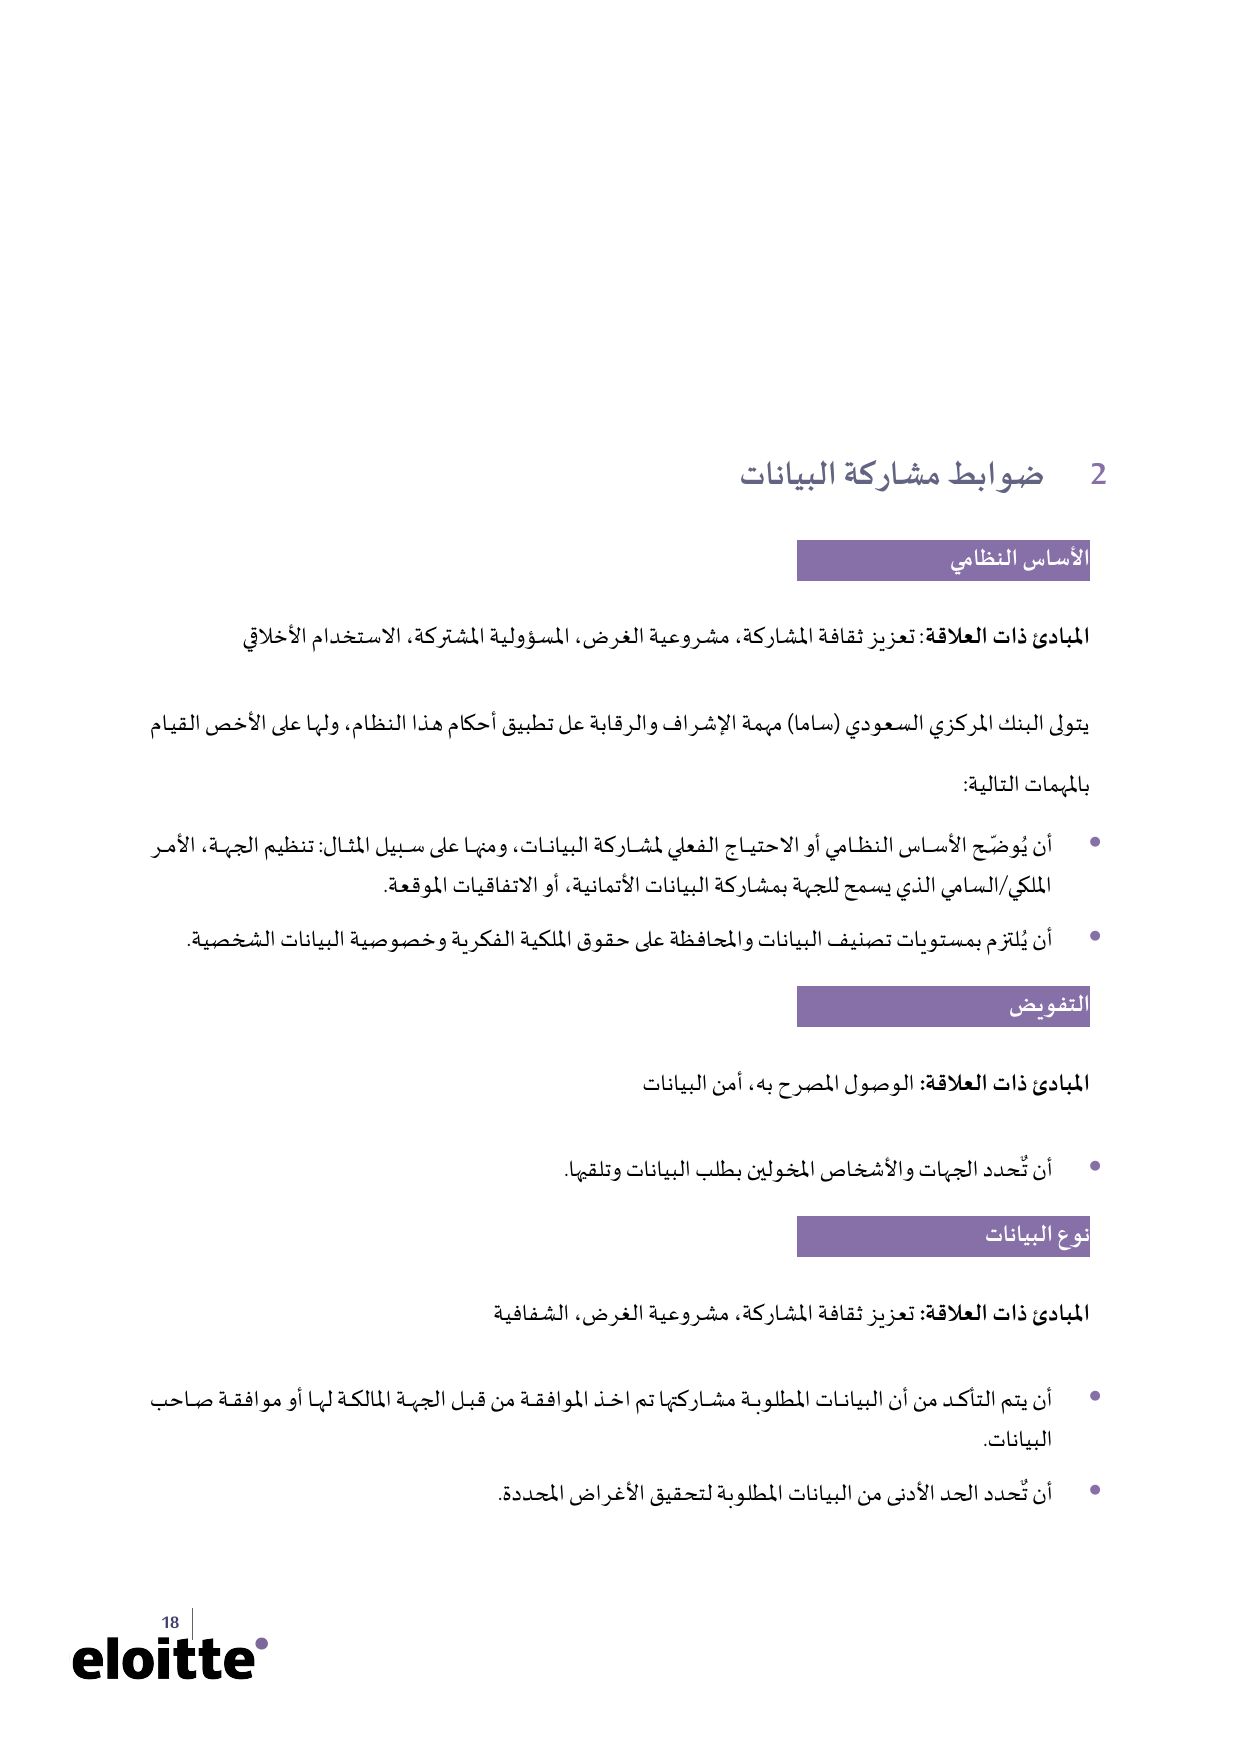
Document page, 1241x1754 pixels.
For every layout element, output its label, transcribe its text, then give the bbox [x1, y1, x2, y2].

text المبادئ ذات العلاقة: الوصول المصرح به، أمن البيانات [150, 1064, 1090, 1105]
text أن تٌحدد الجهات والأشخاص المخولين بطلب البيانات وتلقيها. [150, 1150, 1090, 1191]
text أن يتم التأكد من أن البيانات المطلوبة مشاركتها تم اخذ الموافقة من قبل الجهة المالكة لها أو موافقة صاحب البيانات. [150, 1380, 1090, 1462]
subtitle ضوابط مشاركة البيانات [150, 448, 1090, 506]
text الأساس النظامي [797, 540, 1090, 581]
text أن يُلتزم بمستويات تصنيف البيانات والمحافظة على حقوق الملكية الفكرية وخصوصية البيانات الشخصية. [150, 920, 1090, 961]
text أن يُوضّح الأساس النظامي أو الاحتياج الفعلي لمشاركة البيانات، ومنها على سبيل المثال: تنظيم الجهة، الأمر الملكي/السامي الذي يسمح للجهة بمشاركة البيانات الأتمانية، أو الاتفاقيات الموقعة. [150, 826, 1090, 908]
text المبادئ ذات العلاقة: تعزيز ثقافة المشاركة، مشروعية الغرض، المسؤولية المشتركة، الاستخدام الأخلاقي [150, 618, 1090, 659]
text المبادئ ذات العلاقة: تعزيز ثقافة المشاركة، مشروعية الغرض، الشفافية [150, 1294, 1090, 1335]
text يتولى البنك المركزي السعودي (ساما) مهمة الإشراف والرقابة عل تطبيق أحكام هذا النظام، ولها على الأخص القيام بالمهمات التالية: [150, 704, 1090, 806]
text نوع البيانات [797, 1216, 1090, 1257]
picture [69, 1595, 257, 1721]
text التفويض [797, 986, 1090, 1027]
text أن تٌحدد الحد الأدنى من البيانات المطلوبة لتحقيق الأغراض المحددة. [150, 1474, 1090, 1515]
